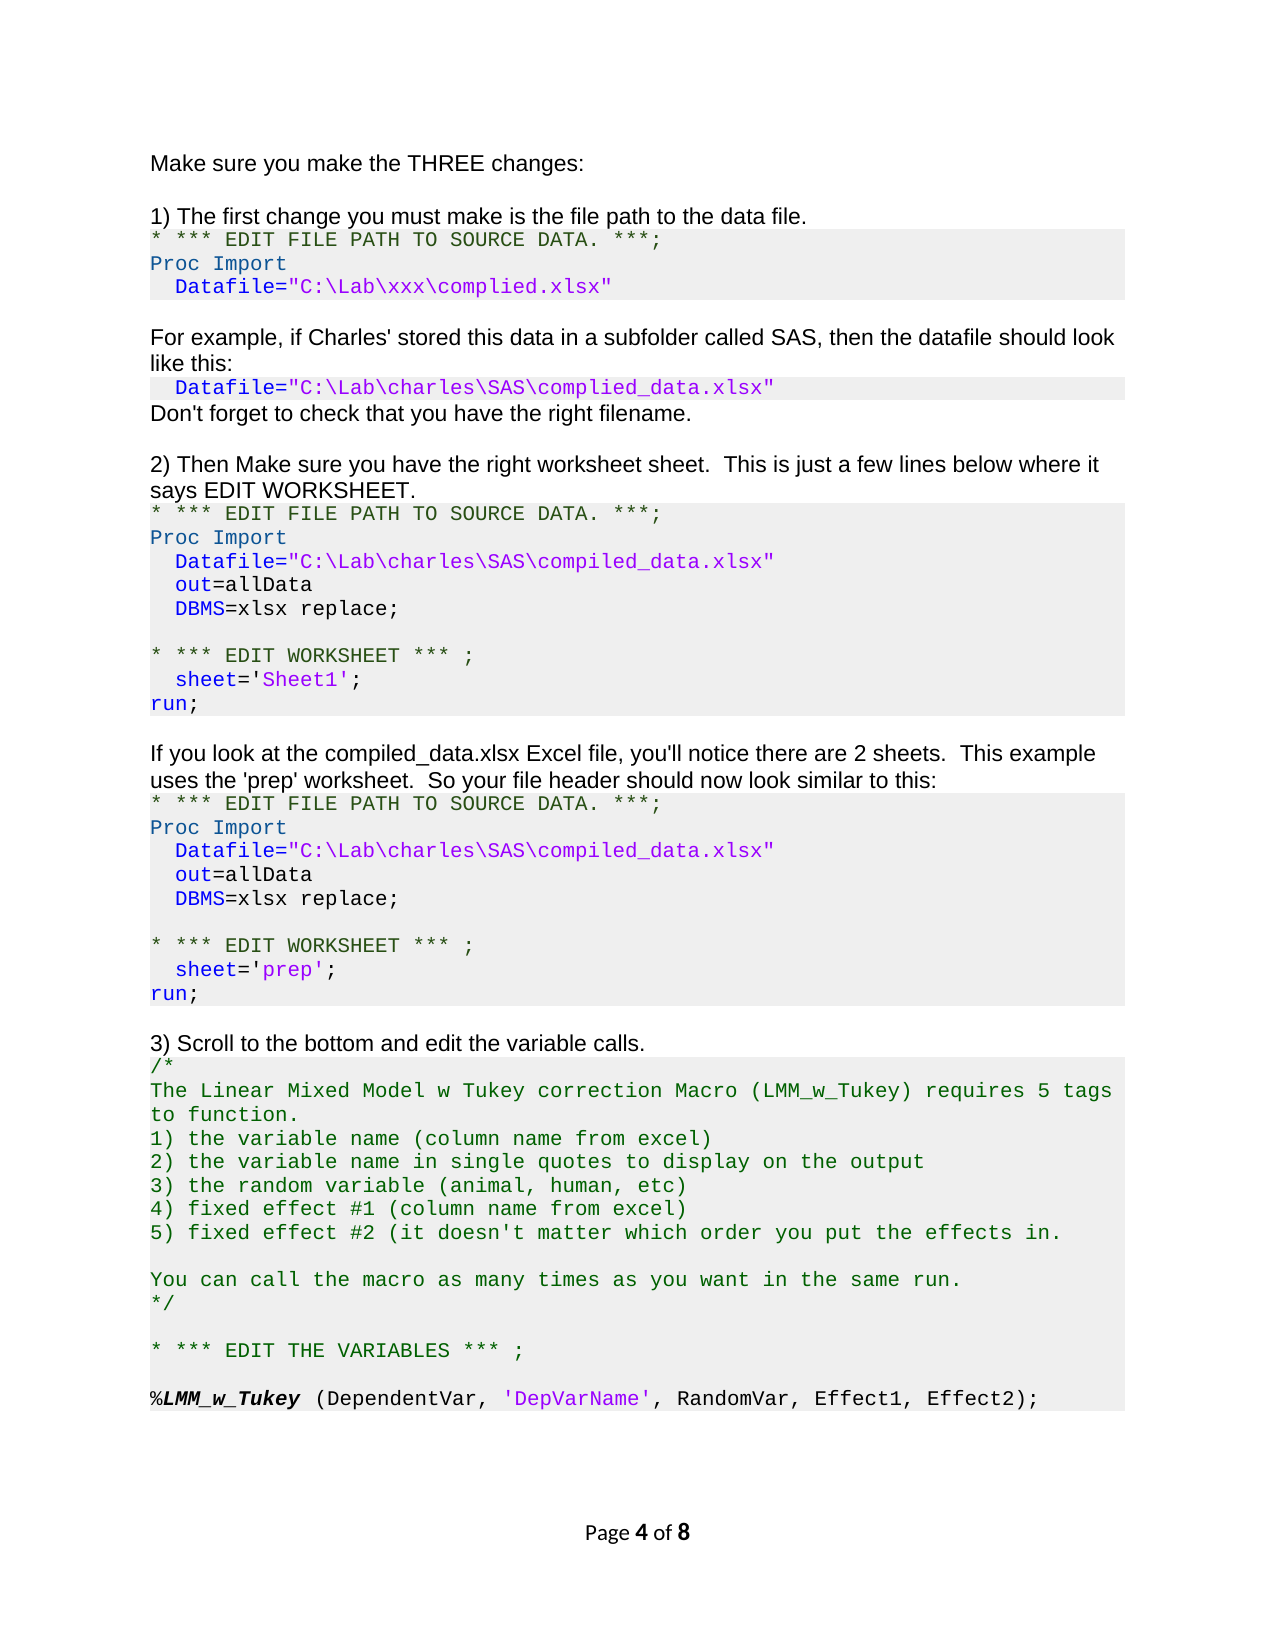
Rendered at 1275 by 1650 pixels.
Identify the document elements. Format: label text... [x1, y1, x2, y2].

text Datafile="C:\Lab\charles\SAS\complied_data.xlsx" [150, 377, 1125, 400]
text * *** EDIT FILE PATH TO SOURCE DATA. ***; [150, 793, 1125, 817]
text Proc Import [150, 817, 1125, 840]
text Make sure you make the THREE changes: [150, 150, 1125, 176]
text * *** EDIT FILE PATH TO SOURCE DATA. ***; [150, 229, 1125, 253]
text Don't forget to check that you have the right filename. [150, 400, 1125, 427]
text * *** EDIT WORKSHEET *** ; [150, 646, 1125, 669]
text 1) The first change you must make is the file path to the data file. [150, 203, 1125, 229]
text If you look at the compiled_data.xlsx Excel file, you'll notice there are 2 sheets. This example uses the 'prep' worksheet. So your file header should now look similar to this: [150, 740, 1125, 793]
text 3) Scroll to the bottom and edit the variable calls. [150, 1030, 1125, 1057]
text /* The Linear Mixed Model w Tukey correction Macro (LMM_w_Tukey) requires 5 tags to function. 1) the variable name (column name from excel) 2) the variable name in single quotes to display on the output 3) the random variable (animal, human, etc) 4) fixed effect #1 (column name from excel) 5) fixed effect #2 (it doesn't matter which order you put the effects in. You can call the macro as many times as you want in the same run. */ * *** EDIT THE VARIABLES *** ; %LMM_w_Tukey (DependentVar, 'DepVarName', RandomVar, Effect1, Effect2); [150, 1057, 1125, 1411]
text Datafile="C:\Lab\charles\SAS\compiled_data.xlsx" [150, 840, 1125, 864]
text DBMS=xlsx replace; [150, 598, 1125, 622]
text Proc Import [150, 253, 1125, 276]
text sheet='prep'; [150, 959, 1125, 983]
text Proc Import [150, 527, 1125, 551]
text For example, if Charles' stored this data in a subfolder called SAS, then the datafile should look like this: [150, 324, 1125, 377]
text * *** EDIT FILE PATH TO SOURCE DATA. ***; [150, 503, 1125, 527]
text run; [150, 983, 1125, 1006]
text DBMS=xlsx replace; [150, 888, 1125, 911]
text Datafile="C:\Lab\charles\SAS\compiled_data.xlsx" [150, 551, 1125, 574]
text out=allData [150, 864, 1125, 888]
text run; [150, 693, 1125, 716]
text Datafile="C:\Lab\xxx\complied.xlsx" [150, 276, 1125, 300]
text out=allData [150, 574, 1125, 598]
text * *** EDIT WORKSHEET *** ; [150, 935, 1125, 959]
text sheet='Sheet1'; [150, 669, 1125, 693]
text 2) Then Make sure you have the right worksheet sheet. This is just a few lines below where it says EDIT WORKSHEET. [150, 451, 1125, 503]
